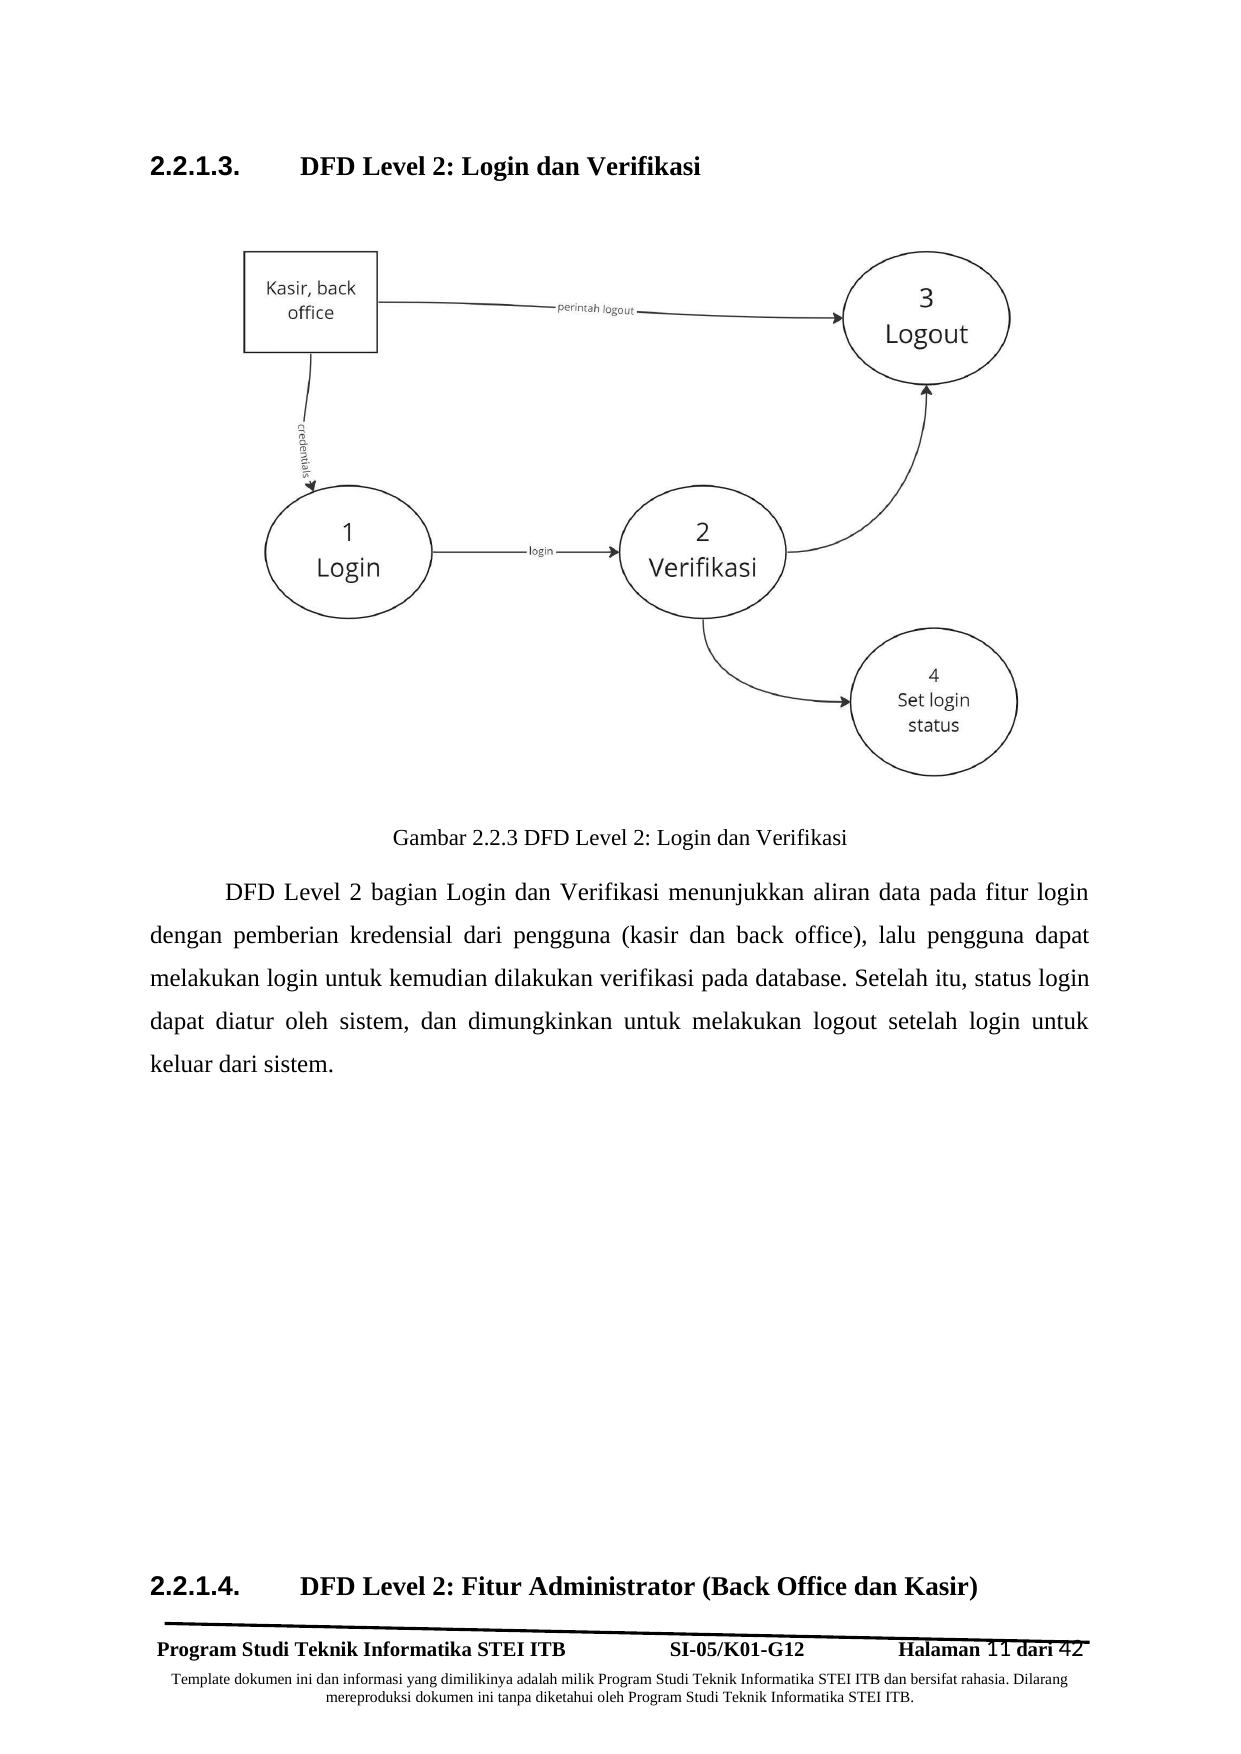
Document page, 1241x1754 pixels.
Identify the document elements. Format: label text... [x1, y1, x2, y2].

list DFD Level 2: Login dan Verifikasi [150, 150, 1090, 181]
text Gambar 2.2.3 DFD Level 2: Login dan Verifikasi [150, 824, 1090, 850]
text DFD Level 2 bagian Login dan Verifikasi menunjukkan aliran data pada fitur login dengan pemberian kredensial dari pengguna (kasir dan back office), lalu pengguna dapat melakukan login untuk kemudian dilakukan verifikasi pada database. Setelah itu, status login dapat diatur oleh sistem, dan dimungkinkan untuk melakukan logout setelah login untuk keluar dari sistem. [150, 877, 1090, 1078]
picture [174, 196, 1067, 809]
list DFD Level 2: Fitur Administrator (Back Office dan Kasir) [150, 1570, 1090, 1601]
